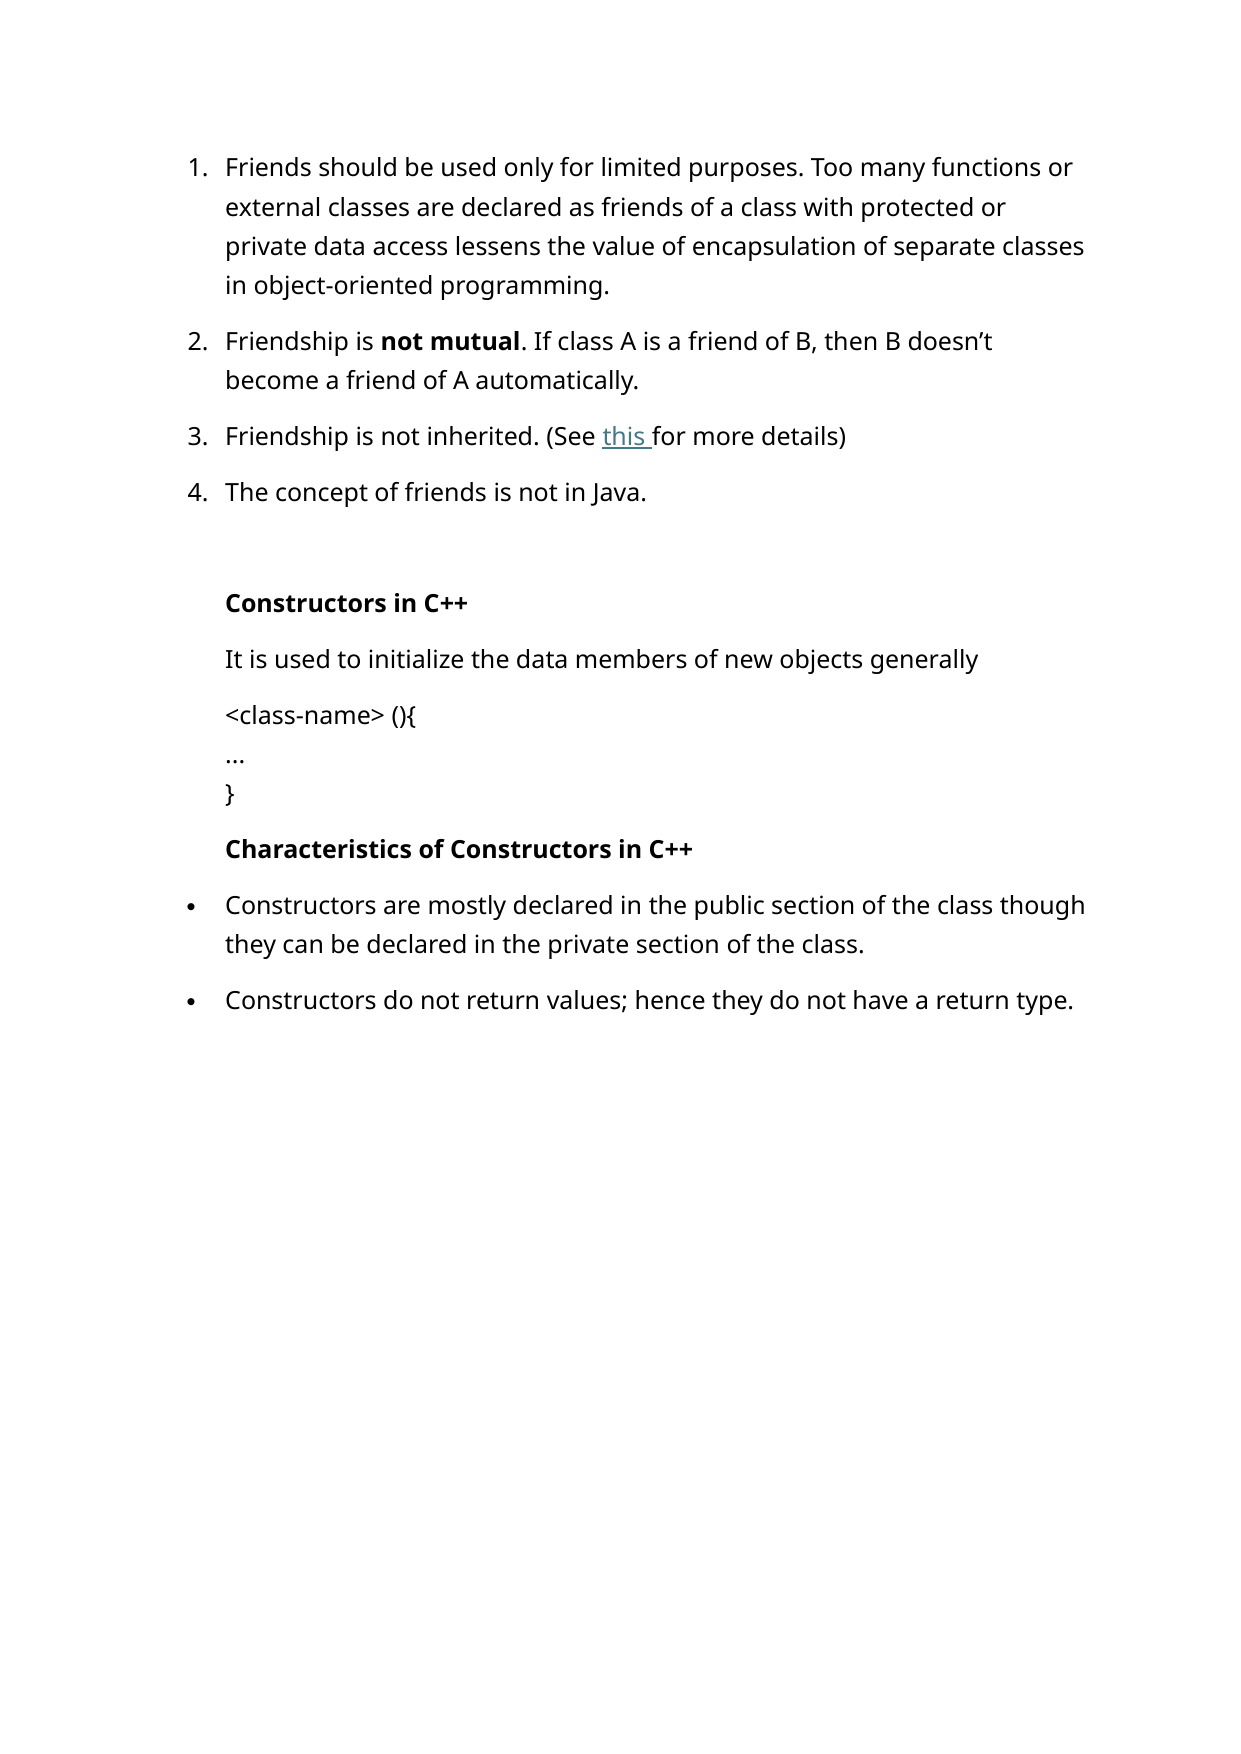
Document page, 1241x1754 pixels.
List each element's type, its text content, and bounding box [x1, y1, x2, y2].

text Constructors in C++ [225, 586, 1090, 620]
text <class-name> (){ ... } [225, 697, 1090, 810]
list Friendship is not mutual. If class A is a friend of B, then B doesn’t become a friend of A automatically. [187, 323, 1090, 397]
list The concept of friends is not in Java. [187, 474, 1090, 508]
list Friendship is not inherited. (See this for more details) [187, 418, 1090, 452]
text It is used to initialize the data members of new objects generally [225, 642, 1090, 676]
list Constructors do not return values; hence they do not have a return type. [187, 982, 1090, 1017]
text Characteristics of Constructors in C++ [225, 832, 1090, 866]
list Constructors are mostly declared in the public section of the class though they can be declared in the private section of the class. [187, 887, 1090, 961]
list Friends should be used only for limited purposes. Too many functions or external classes are declared as friends of a class with protected or private data access lessens the value of encapsulation of separate classes in object-oriented programming. [187, 150, 1090, 302]
